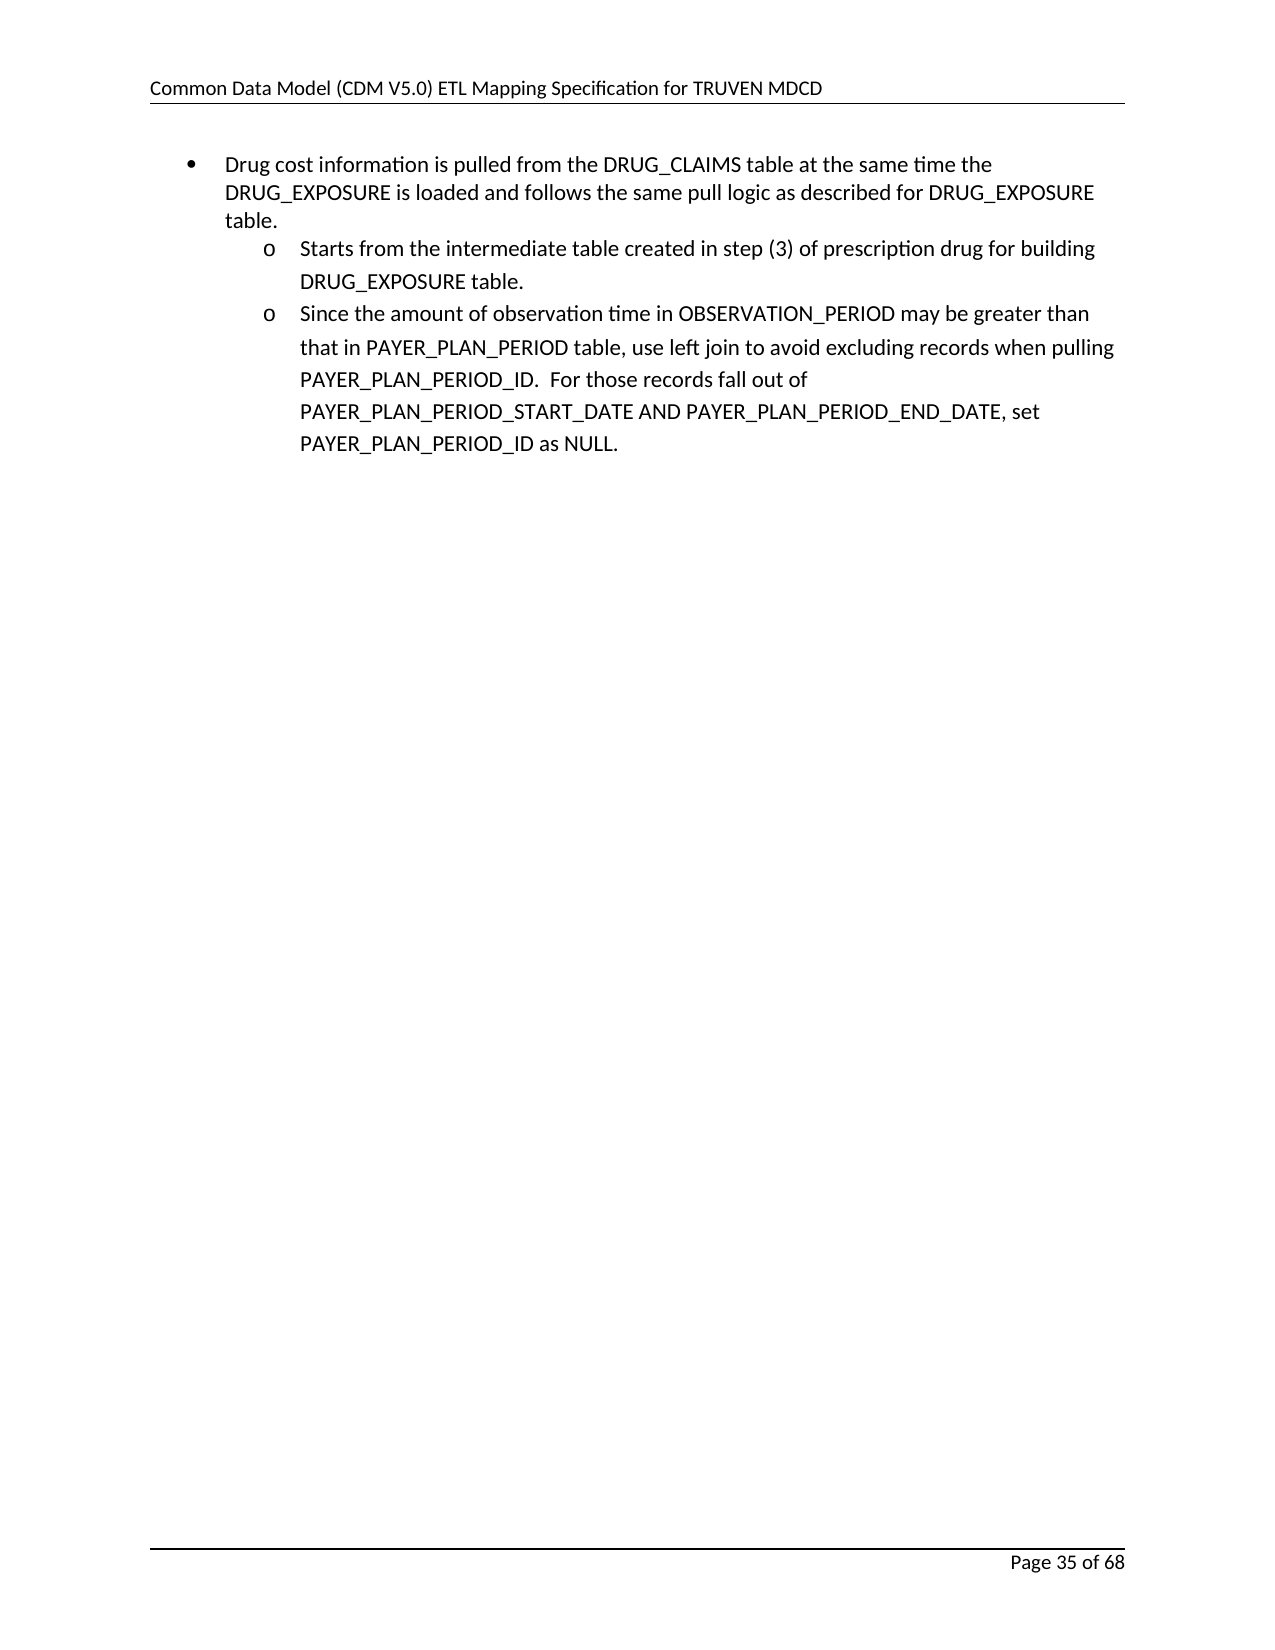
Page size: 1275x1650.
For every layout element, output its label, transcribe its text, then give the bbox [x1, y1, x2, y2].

list Starts from the intermediate table created in step (3) of prescription drug for building DRUG_EXPOSURE table. [262, 234, 1125, 295]
list Drug cost information is pulled from the DRUG_CLAIMS table at the same time the DRUG_EXPOSURE is loaded and follows the same pull logic as described for DRUG_EXPOSURE table. [187, 150, 1125, 234]
list Since the amount of observation time in OBSERVATION_PERIOD may be greater than that in PAYER_PLAN_PERIOD table, use left join to avoid excluding records when pulling PAYER_PLAN_PERIOD_ID. For those records fall out of PAYER_PLAN_PERIOD_START_DATE AND PAYER_PLAN_PERIOD_END_DATE, set PAYER_PLAN_PERIOD_ID as NULL. [262, 299, 1125, 457]
